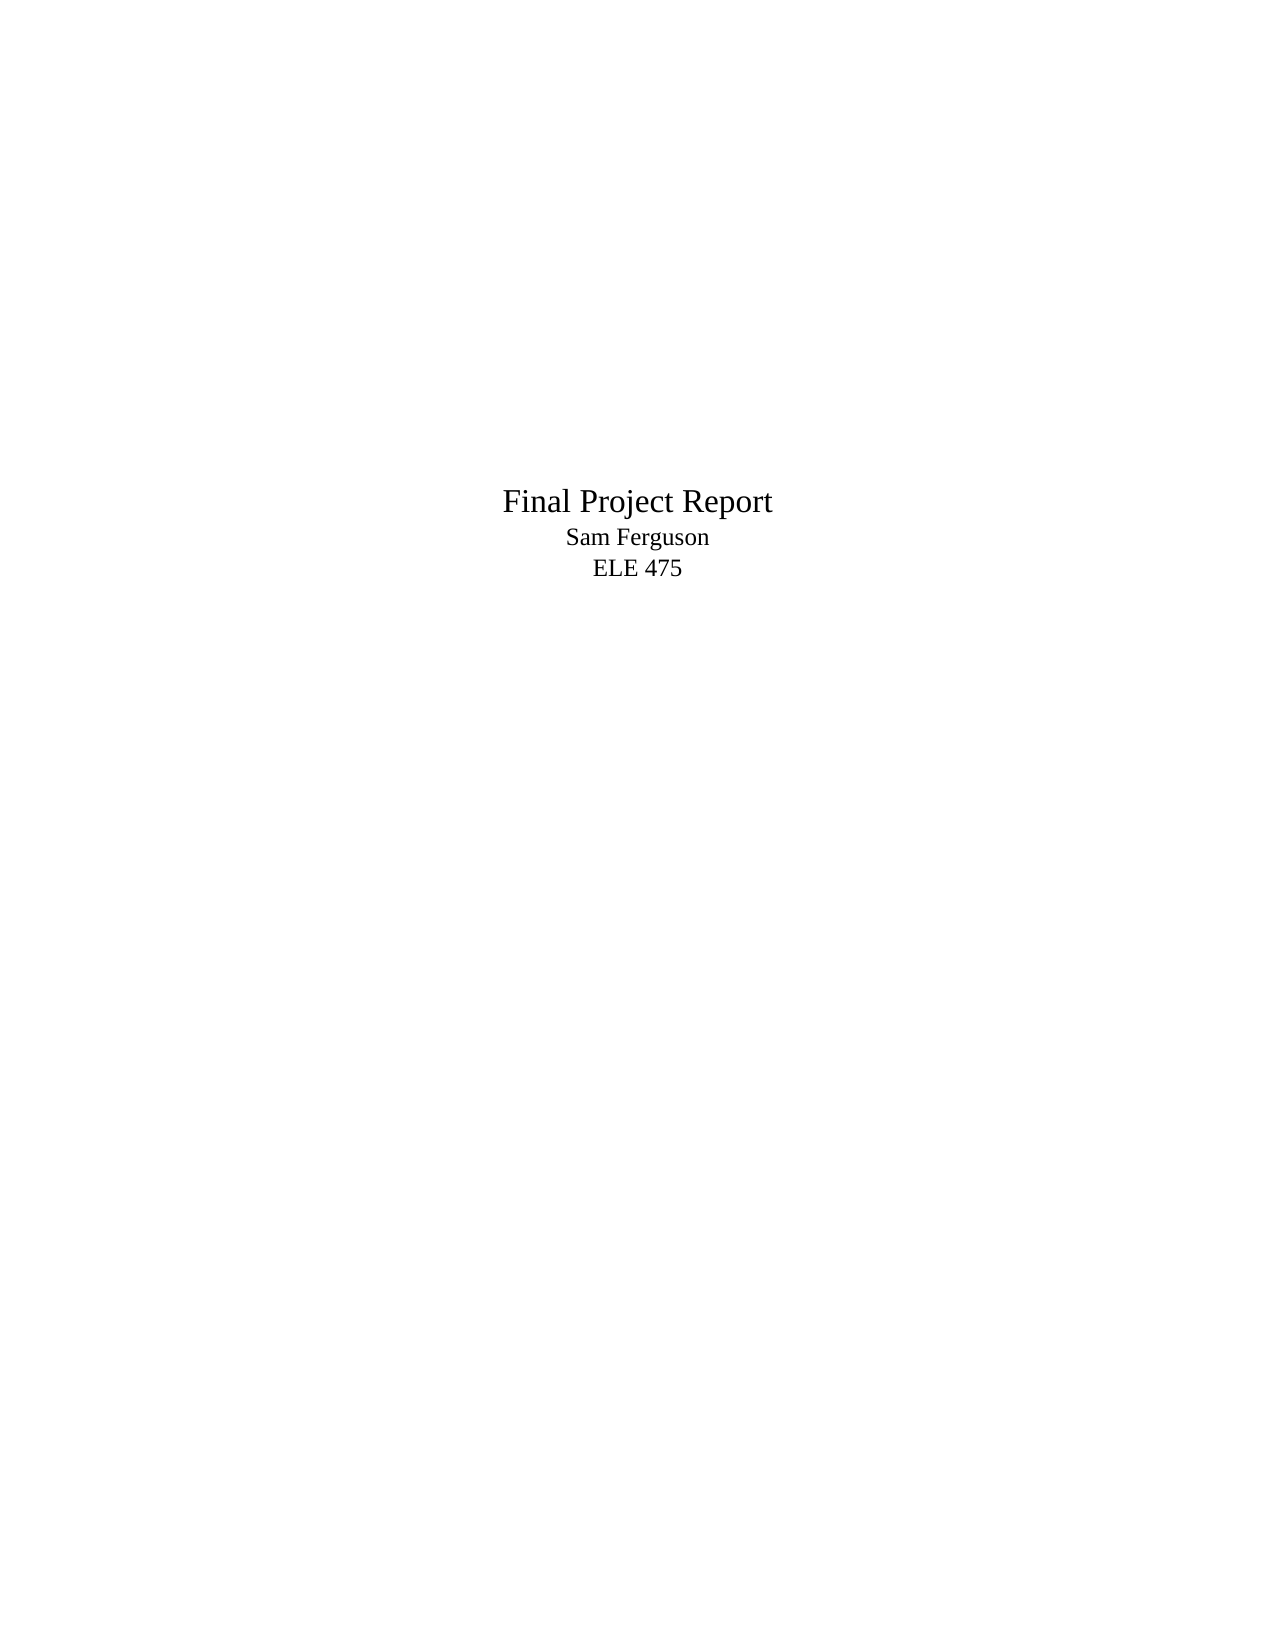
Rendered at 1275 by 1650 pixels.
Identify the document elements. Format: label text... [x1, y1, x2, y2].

text Final Project Report [150, 481, 1125, 519]
text ELE 475 [150, 553, 1125, 582]
text Sam Ferguson [150, 522, 1125, 551]
